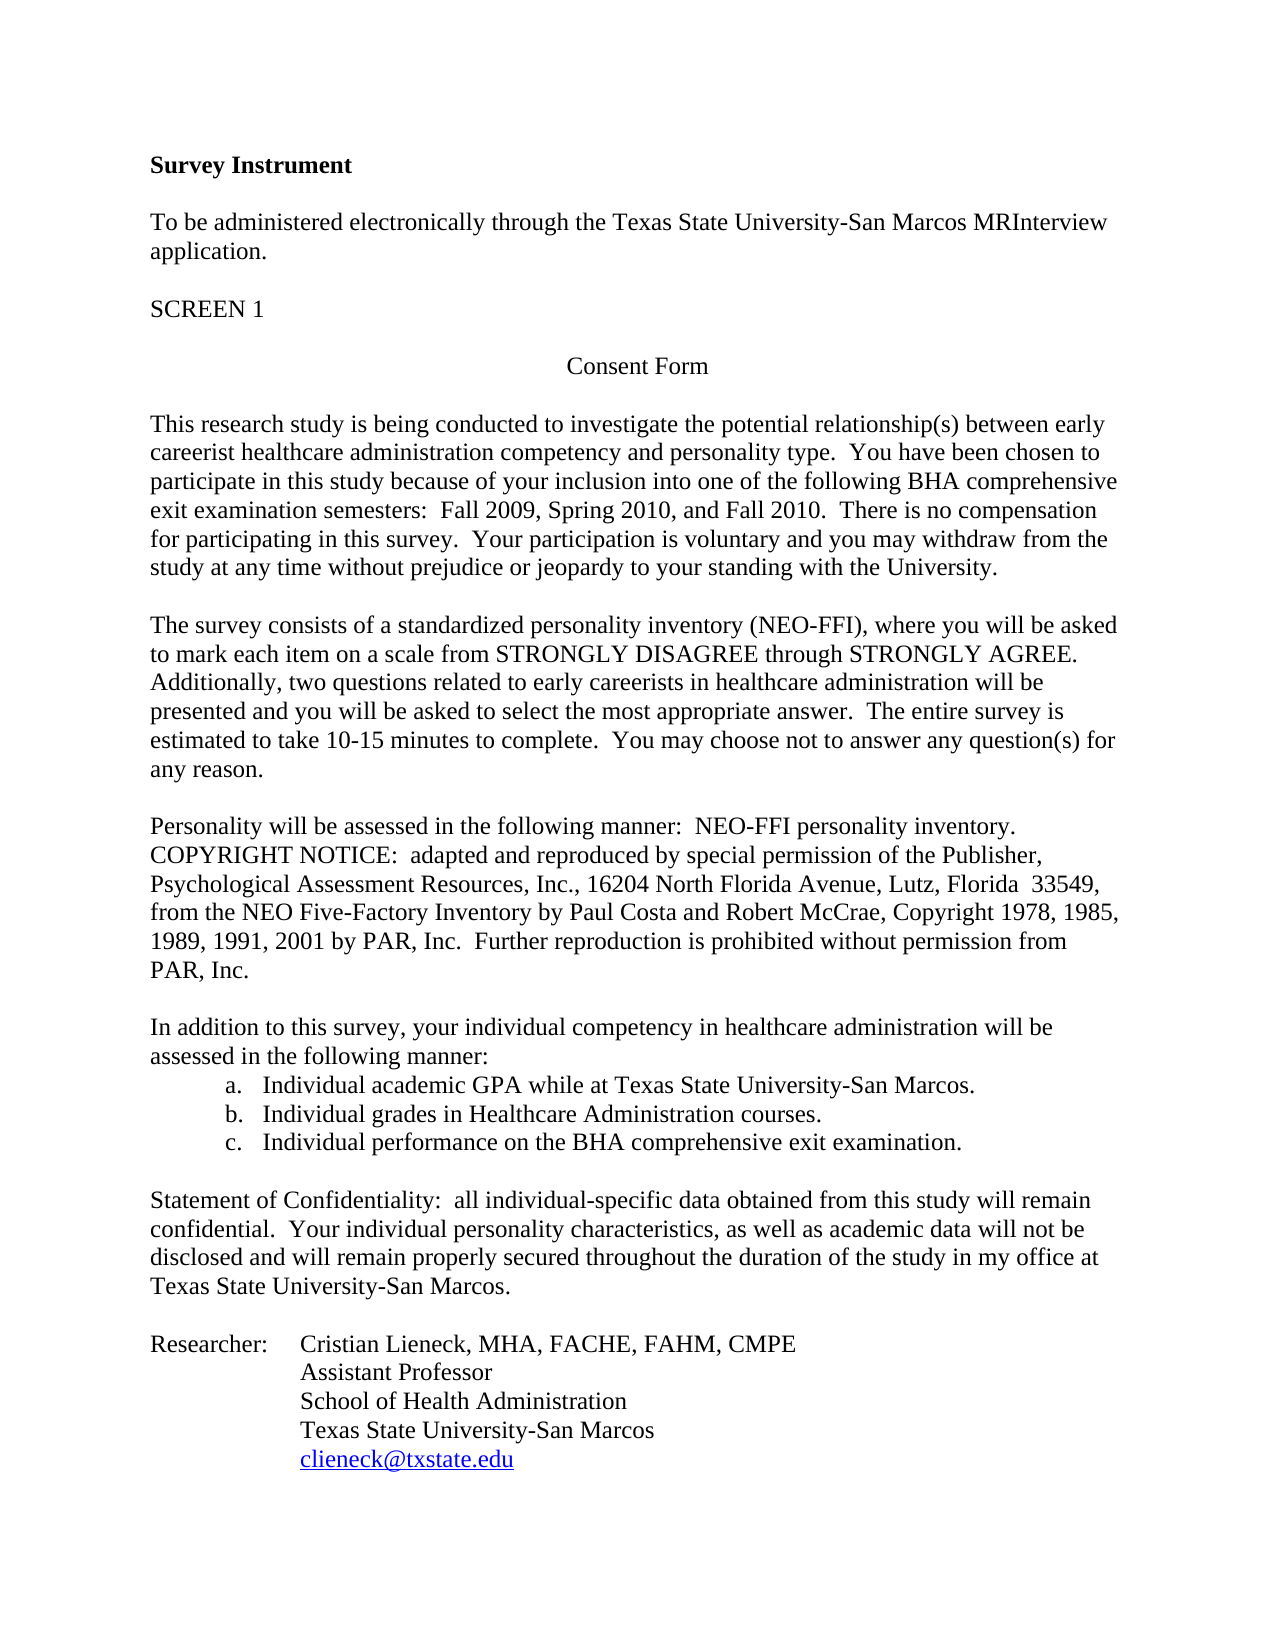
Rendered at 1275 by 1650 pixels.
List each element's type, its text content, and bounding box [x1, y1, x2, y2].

text clieneck@txstate.edu [150, 1444, 1125, 1472]
list Individual performance on the BHA comprehensive exit examination. [225, 1127, 1125, 1156]
text In addition to this survey, your individual competency in healthcare administration will be assessed in the following manner: [150, 1012, 1125, 1070]
text Assistant Professor [150, 1357, 1125, 1386]
text School of Health Administration [150, 1386, 1125, 1415]
text Survey Instrument [150, 150, 1125, 179]
text To be administered electronically through the Texas State University-San Marcos MRInterview application. [150, 207, 1125, 265]
text SCREEN 1 [150, 294, 1125, 322]
text Researcher: Cristian Lieneck, MHA, FACHE, FAHM, CMPE [150, 1329, 1125, 1357]
list Individual grades in Healthcare Administration courses. [225, 1099, 1125, 1127]
text Statement of Confidentiality: all individual-specific data obtained from this study will remain confidential. Your individual personality characteristics, as well as academic data will not be disclosed and will remain properly secured throughout the duration of the study in my office at Texas State University-San Marcos. [150, 1185, 1125, 1300]
text This research study is being conducted to investigate the potential relationship(s) between early careerist healthcare administration competency and personality type. You have been chosen to participate in this study because of your inclusion into one of the following BHA comprehensive exit examination semesters: Fall 2009, Spring 2010, and Fall 2010. There is no compensation for participating in this survey. Your participation is voluntary and you may withdraw from the study at any time without prejudice or jeopardy to your standing with the University. [150, 409, 1125, 581]
text Personality will be assessed in the following manner: NEO-FFI personality inventory. [150, 811, 1125, 840]
text COPYRIGHT NOTICE: adapted and reproduced by special permission of the Publisher, Psychological Assessment Resources, Inc., 16204 North Florida Avenue, Lutz, Florida 33549, from the NEO Five-Factory Inventory by Paul Costa and Robert McCrae, Copyright 1978, 1985, 1989, 1991, 2001 by PAR, Inc. Further reproduction is prohibited without permission from PAR, Inc. [150, 840, 1125, 984]
list Individual academic GPA while at Texas State University-San Marcos. [225, 1070, 1125, 1099]
text Texas State University-San Marcos [150, 1415, 1125, 1444]
text Consent Form [150, 351, 1125, 380]
text The survey consists of a standardized personality inventory (NEO-FFI), where you will be asked to mark each item on a scale from STRONGLY DISAGREE through STRONGLY AGREE. Additionally, two questions related to early careerists in healthcare administration will be presented and you will be asked to select the most appropriate answer. The entire survey is estimated to take 10-15 minutes to complete. You may choose not to answer any question(s) for any reason. [150, 610, 1125, 782]
